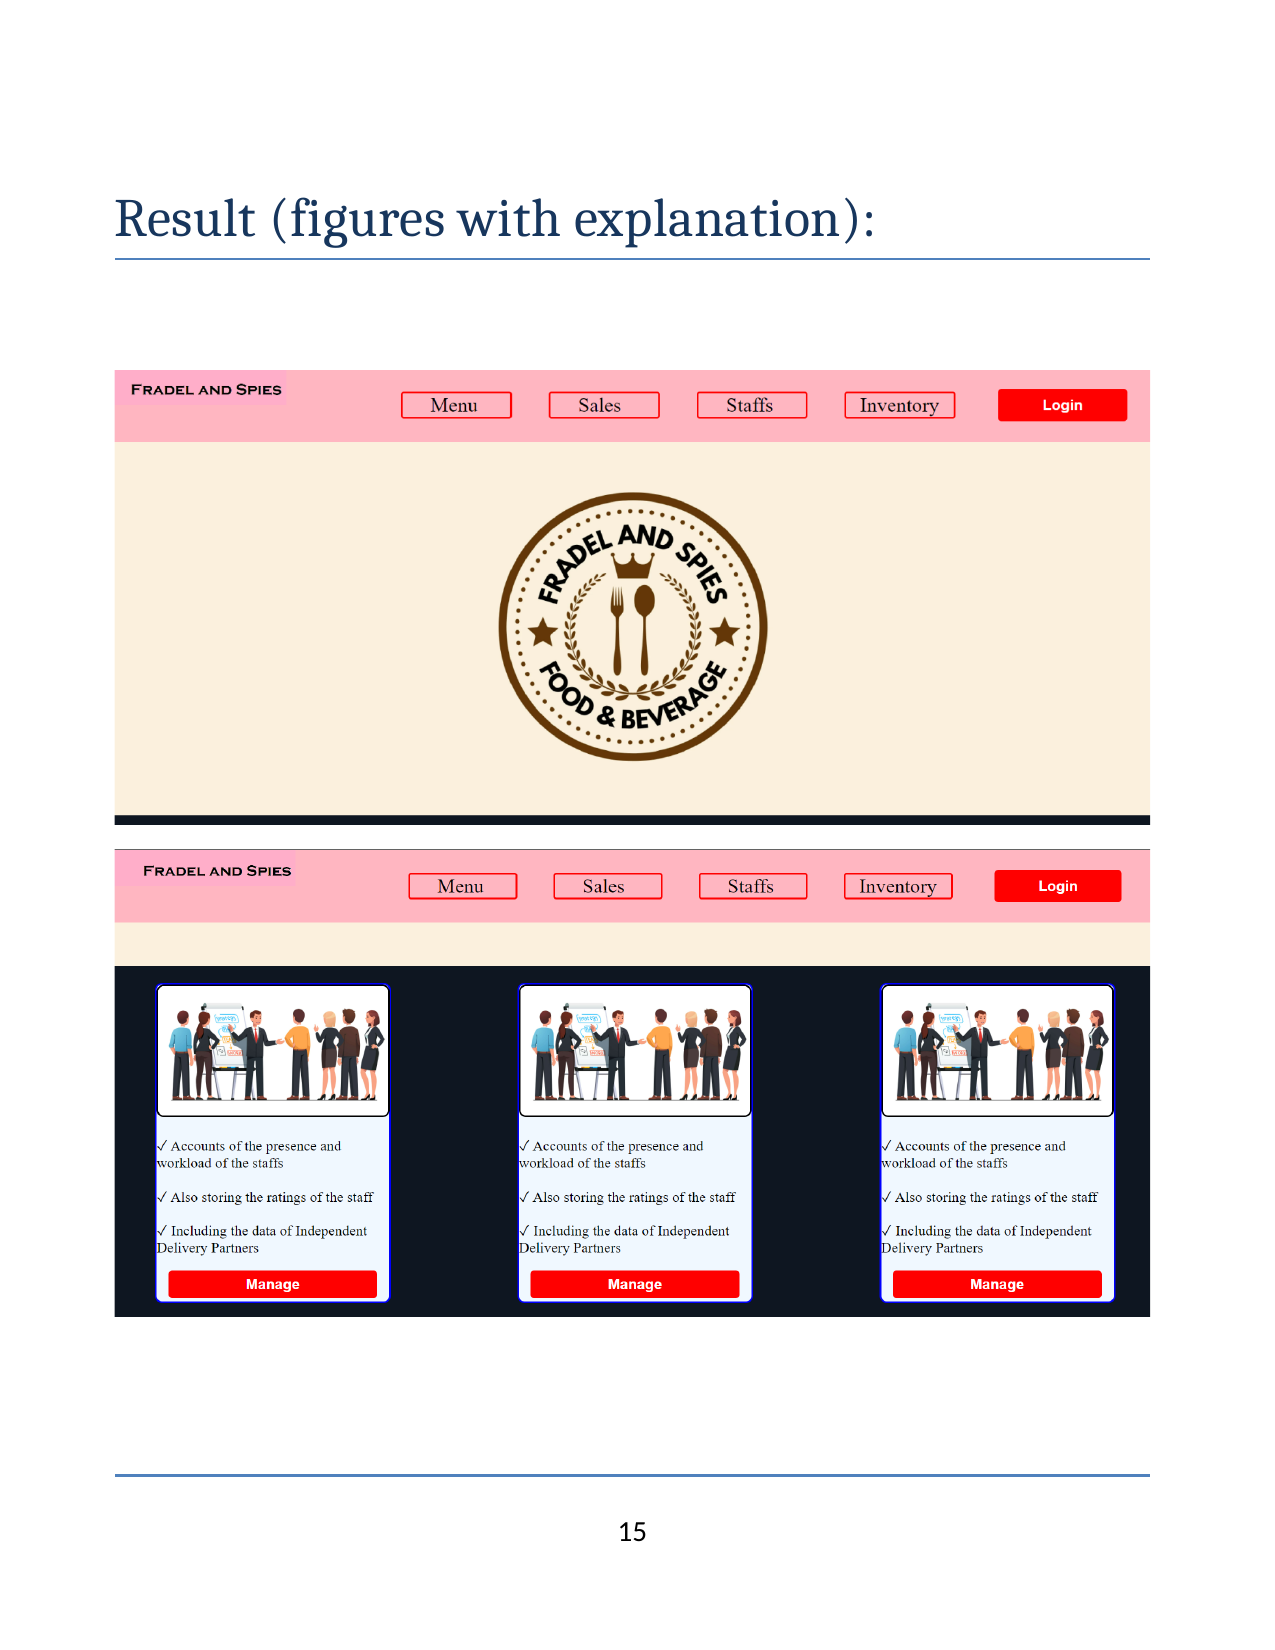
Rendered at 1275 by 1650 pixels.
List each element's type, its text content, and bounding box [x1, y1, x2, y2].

picture [114, 849, 1150, 1317]
picture [114, 370, 1150, 825]
title Result (figures with explanation): [114, 187, 1150, 260]
